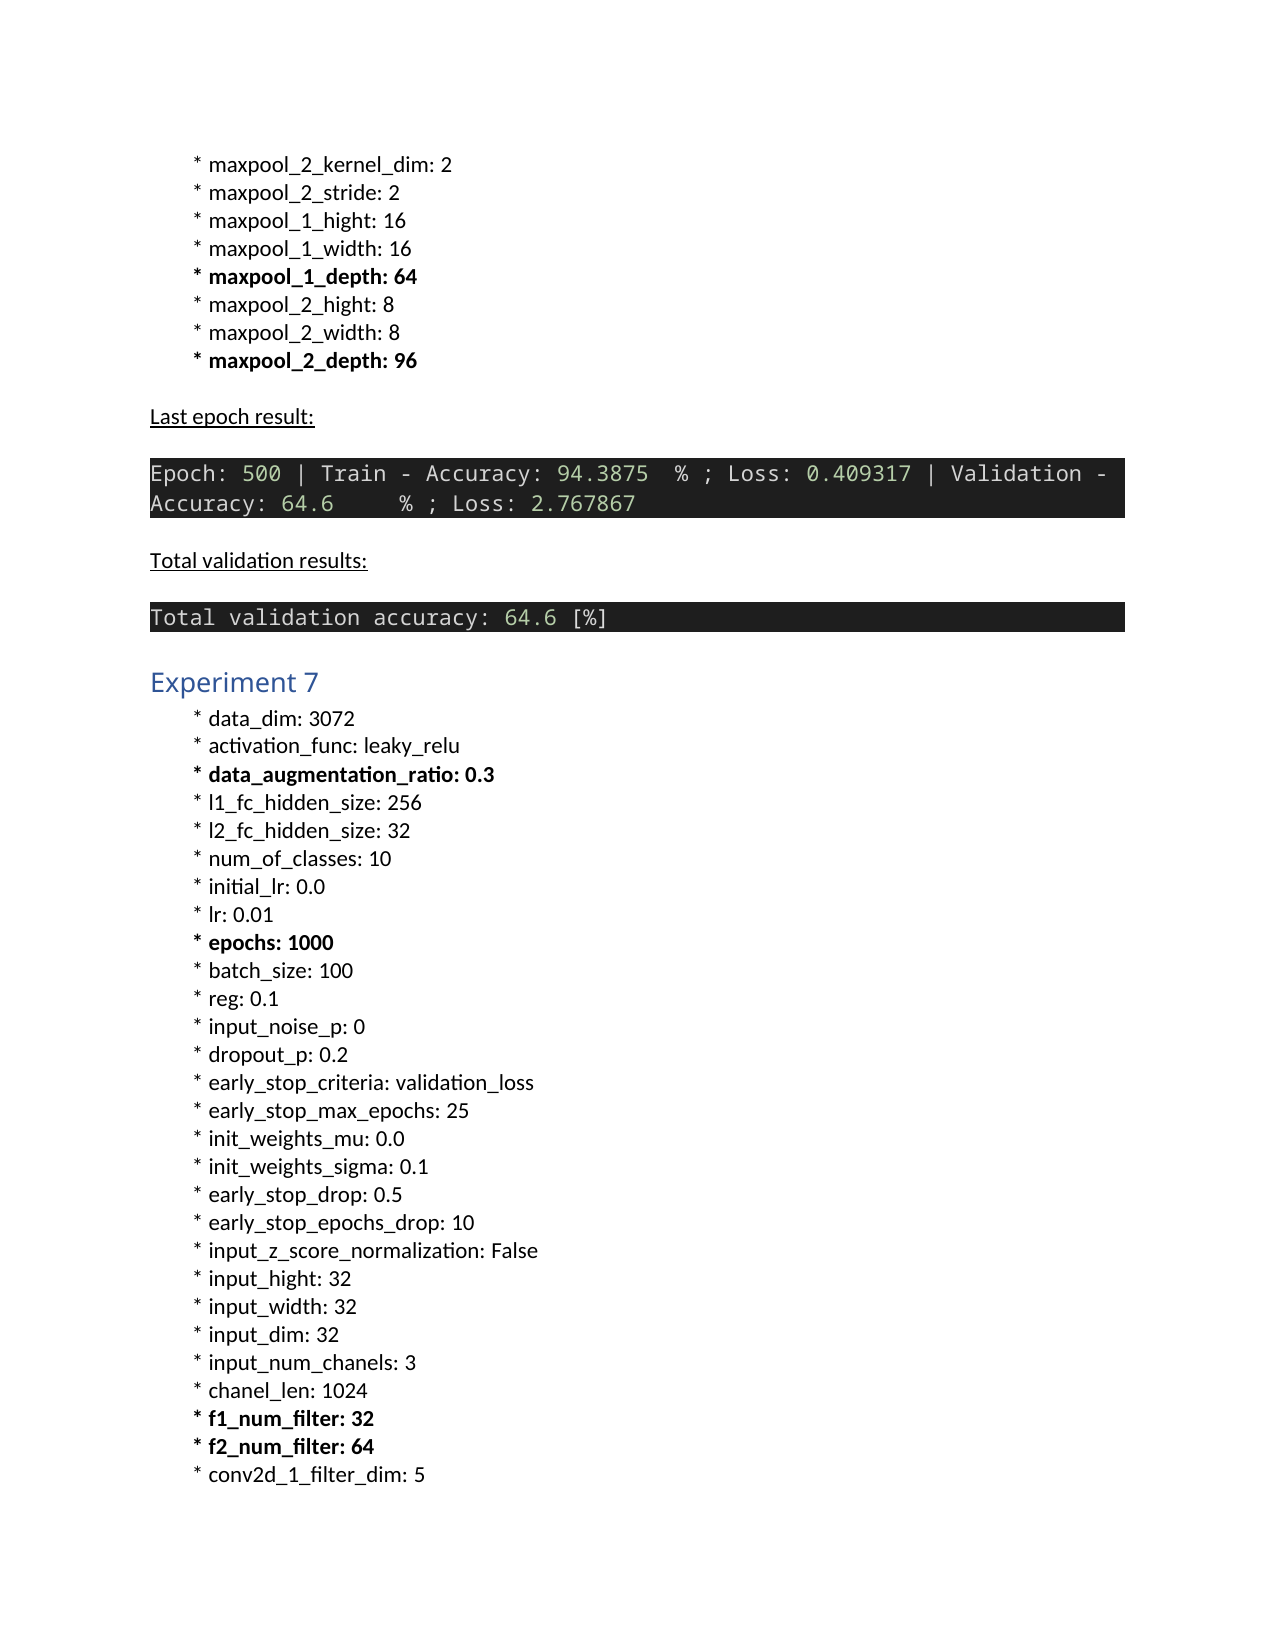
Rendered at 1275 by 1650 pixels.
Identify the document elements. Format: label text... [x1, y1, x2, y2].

text * conv2d_1_filter_dim: 5 [150, 1460, 1125, 1488]
text * f1_num_filter: 32 [150, 1404, 1125, 1432]
text * early_stop_epochs_drop: 10 [150, 1208, 1125, 1236]
text * epochs: 1000 [150, 928, 1125, 956]
text * early_stop_max_epochs: 25 [150, 1096, 1125, 1124]
text * maxpool_2_stride: 2 [150, 178, 1125, 206]
text * initial_lr: 0.0 [150, 872, 1125, 900]
text * input_width: 32 [150, 1292, 1125, 1320]
text * early_stop_criteria: validation_loss [150, 1068, 1125, 1096]
text * input_dim: 32 [150, 1320, 1125, 1348]
text * init_weights_mu: 0.0 [150, 1124, 1125, 1152]
text Epoch: 500 | Train - Accuracy: 94.3875 % ; Loss: 0.409317 | Validation - Accuracy: 64.6 % ; Loss: 2.767867 [150, 458, 1125, 518]
text Total validation accuracy: 64.6 [%] [150, 602, 1125, 632]
text * maxpool_2_width: 8 [150, 318, 1125, 346]
text * l1_fc_hidden_size: 256 [150, 788, 1125, 816]
text * input_hight: 32 [150, 1264, 1125, 1292]
subtitle Experiment 7 [150, 664, 1125, 701]
text * input_num_chanels: 3 [150, 1348, 1125, 1376]
text * input_z_score_normalization: False [150, 1236, 1125, 1264]
text * chanel_len: 1024 [150, 1376, 1125, 1404]
text * early_stop_drop: 0.5 [150, 1180, 1125, 1208]
text * data_dim: 3072 [150, 704, 1125, 732]
text * lr: 0.01 [150, 900, 1125, 928]
text * dropout_p: 0.2 [150, 1040, 1125, 1068]
text * activation_func: leaky_relu [150, 732, 1125, 760]
text * reg: 0.1 [150, 984, 1125, 1012]
text * init_weights_sigma: 0.1 [150, 1152, 1125, 1180]
text * num_of_classes: 10 [150, 844, 1125, 872]
text * batch_size: 100 [150, 956, 1125, 984]
text Total validation results: [150, 546, 1125, 574]
text * maxpool_2_depth: 96 [150, 346, 1125, 374]
text Last epoch result: [150, 402, 1125, 430]
text * l2_fc_hidden_size: 32 [150, 816, 1125, 844]
text * maxpool_1_depth: 64 [150, 262, 1125, 290]
text * f2_num_filter: 64 [150, 1432, 1125, 1460]
text * input_noise_p: 0 [150, 1012, 1125, 1040]
text * maxpool_1_hight: 16 [150, 206, 1125, 234]
text * maxpool_2_kernel_dim: 2 [150, 150, 1125, 178]
text * maxpool_1_width: 16 [150, 234, 1125, 262]
text * data_augmentation_ratio: 0.3 [150, 760, 1125, 788]
text * maxpool_2_hight: 8 [150, 290, 1125, 318]
